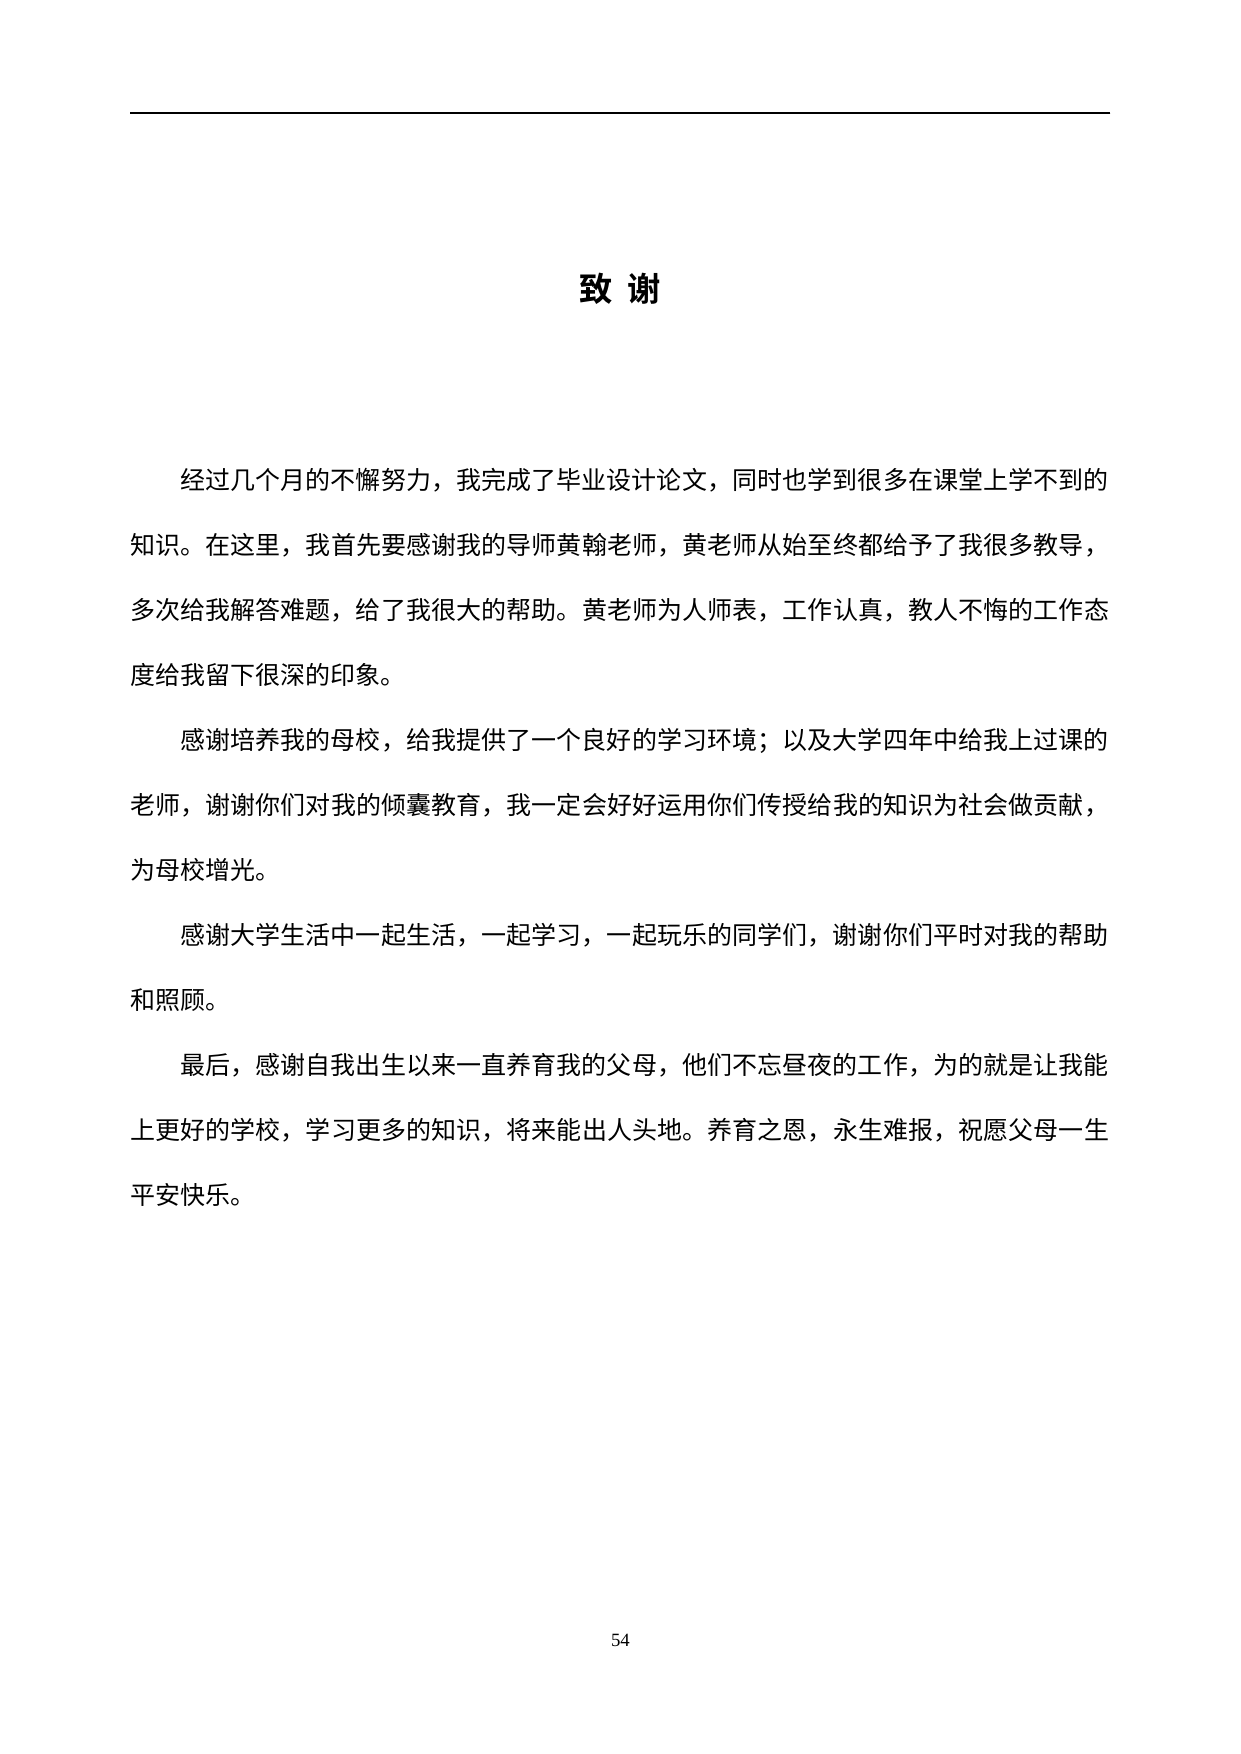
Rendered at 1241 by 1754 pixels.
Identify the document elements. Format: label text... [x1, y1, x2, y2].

text 最后，感谢自我出生以来一直养育我的父母，他们不忘昼夜的工作，为的就是让我能上更好的学校，学习更多的知识，将来能出人头地。养育之恩，永生难报，祝愿父母一生平安快乐。 [130, 1031, 1110, 1226]
text 经过几个月的不懈努力，我完成了毕业设计论文，同时也学到很多在课堂上学不到的知识。在这里，我首先要感谢我的导师黄翰老师，黄老师从始至终都给予了我很多教导，多次给我解答难题，给了我很大的帮助。黄老师为人师表，工作认真，教人不悔的工作态度给我留下很深的印象。 [130, 446, 1110, 706]
subtitle 致 谢 [130, 254, 1110, 319]
text 感谢大学生活中一起生活，一起学习，一起玩乐的同学们，谢谢你们平时对我的帮助和照顾。 [130, 901, 1110, 1031]
text 感谢培养我的母校，给我提供了一个良好的学习环境；以及大学四年中给我上过课的老师，谢谢你们对我的倾囊教育，我一定会好好运用你们传授给我的知识为社会做贡献，为母校增光。 [130, 706, 1110, 901]
